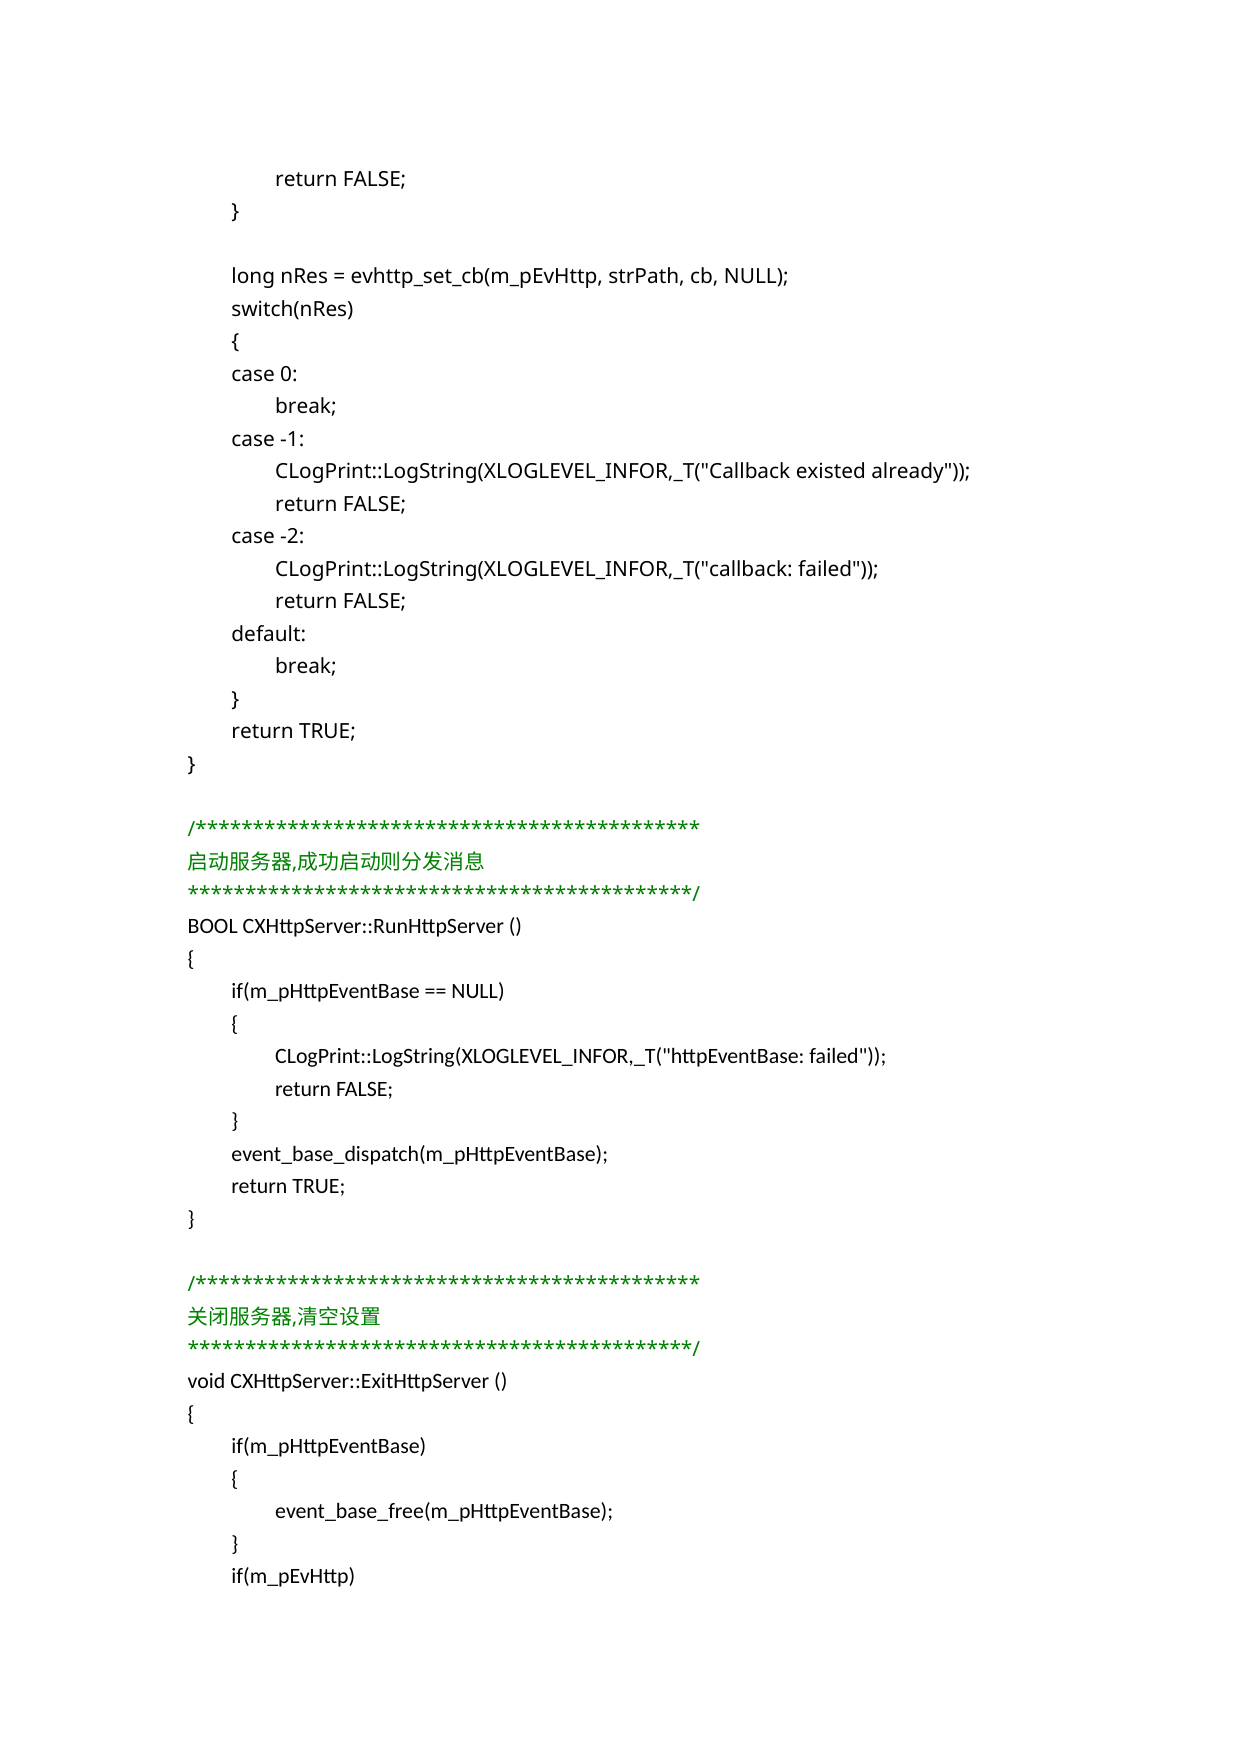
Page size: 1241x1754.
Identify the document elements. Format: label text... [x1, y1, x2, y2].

text if(m_pHttpEventBase) [187, 1429, 1053, 1462]
text break; [187, 649, 1053, 682]
text switch(nRes) [187, 292, 1053, 324]
text } [187, 747, 1053, 779]
text if(m_pEvHttp) [187, 1559, 1053, 1592]
text { [187, 1397, 1053, 1429]
text /******************************************** [187, 1267, 1053, 1299]
text } [187, 1104, 1053, 1137]
text } [187, 1202, 1053, 1234]
text ********************************************/ [187, 1332, 1053, 1364]
text case 0: [187, 357, 1053, 389]
text return TRUE; [187, 714, 1053, 747]
text if(m_pHttpEventBase == NULL) [187, 974, 1053, 1007]
text } [187, 1527, 1053, 1559]
text event_base_free(m_pHttpEventBase); [187, 1494, 1053, 1527]
text return FALSE; [187, 1072, 1053, 1104]
text return FALSE; [187, 162, 1053, 194]
text 关闭服务器,清空设置 [187, 1299, 1053, 1332]
text { [187, 1007, 1053, 1039]
text BOOL CXHttpServer::RunHttpServer () [187, 909, 1053, 942]
text { [187, 942, 1053, 974]
text event_base_dispatch(m_pHttpEventBase); [187, 1137, 1053, 1169]
text CLogPrint::LogString(XLOGLEVEL_INFOR,_T("httpEventBase: failed")); [187, 1039, 1053, 1072]
text case -2: [187, 519, 1053, 552]
text return TRUE; [187, 1169, 1053, 1202]
text } [187, 682, 1053, 714]
text return FALSE; [187, 584, 1053, 617]
text ********************************************/ [187, 877, 1053, 909]
text CLogPrint::LogString(XLOGLEVEL_INFOR,_T("Callback existed already")); [187, 454, 1053, 487]
text /******************************************** [187, 812, 1053, 844]
text void CXHttpServer::ExitHttpServer () [187, 1364, 1053, 1397]
text break; [187, 389, 1053, 422]
text { [187, 324, 1053, 357]
text long nRes = evhttp_set_cb(m_pEvHttp, strPath, cb, NULL); [187, 259, 1053, 292]
text CLogPrint::LogString(XLOGLEVEL_INFOR,_T("callback: failed")); [187, 552, 1053, 584]
text { [187, 1462, 1053, 1494]
text } [187, 194, 1053, 227]
text case -1: [187, 422, 1053, 454]
text 启动服务器,成功启动则分发消息 [187, 844, 1053, 877]
text default: [187, 617, 1053, 649]
text return FALSE; [187, 487, 1053, 519]
